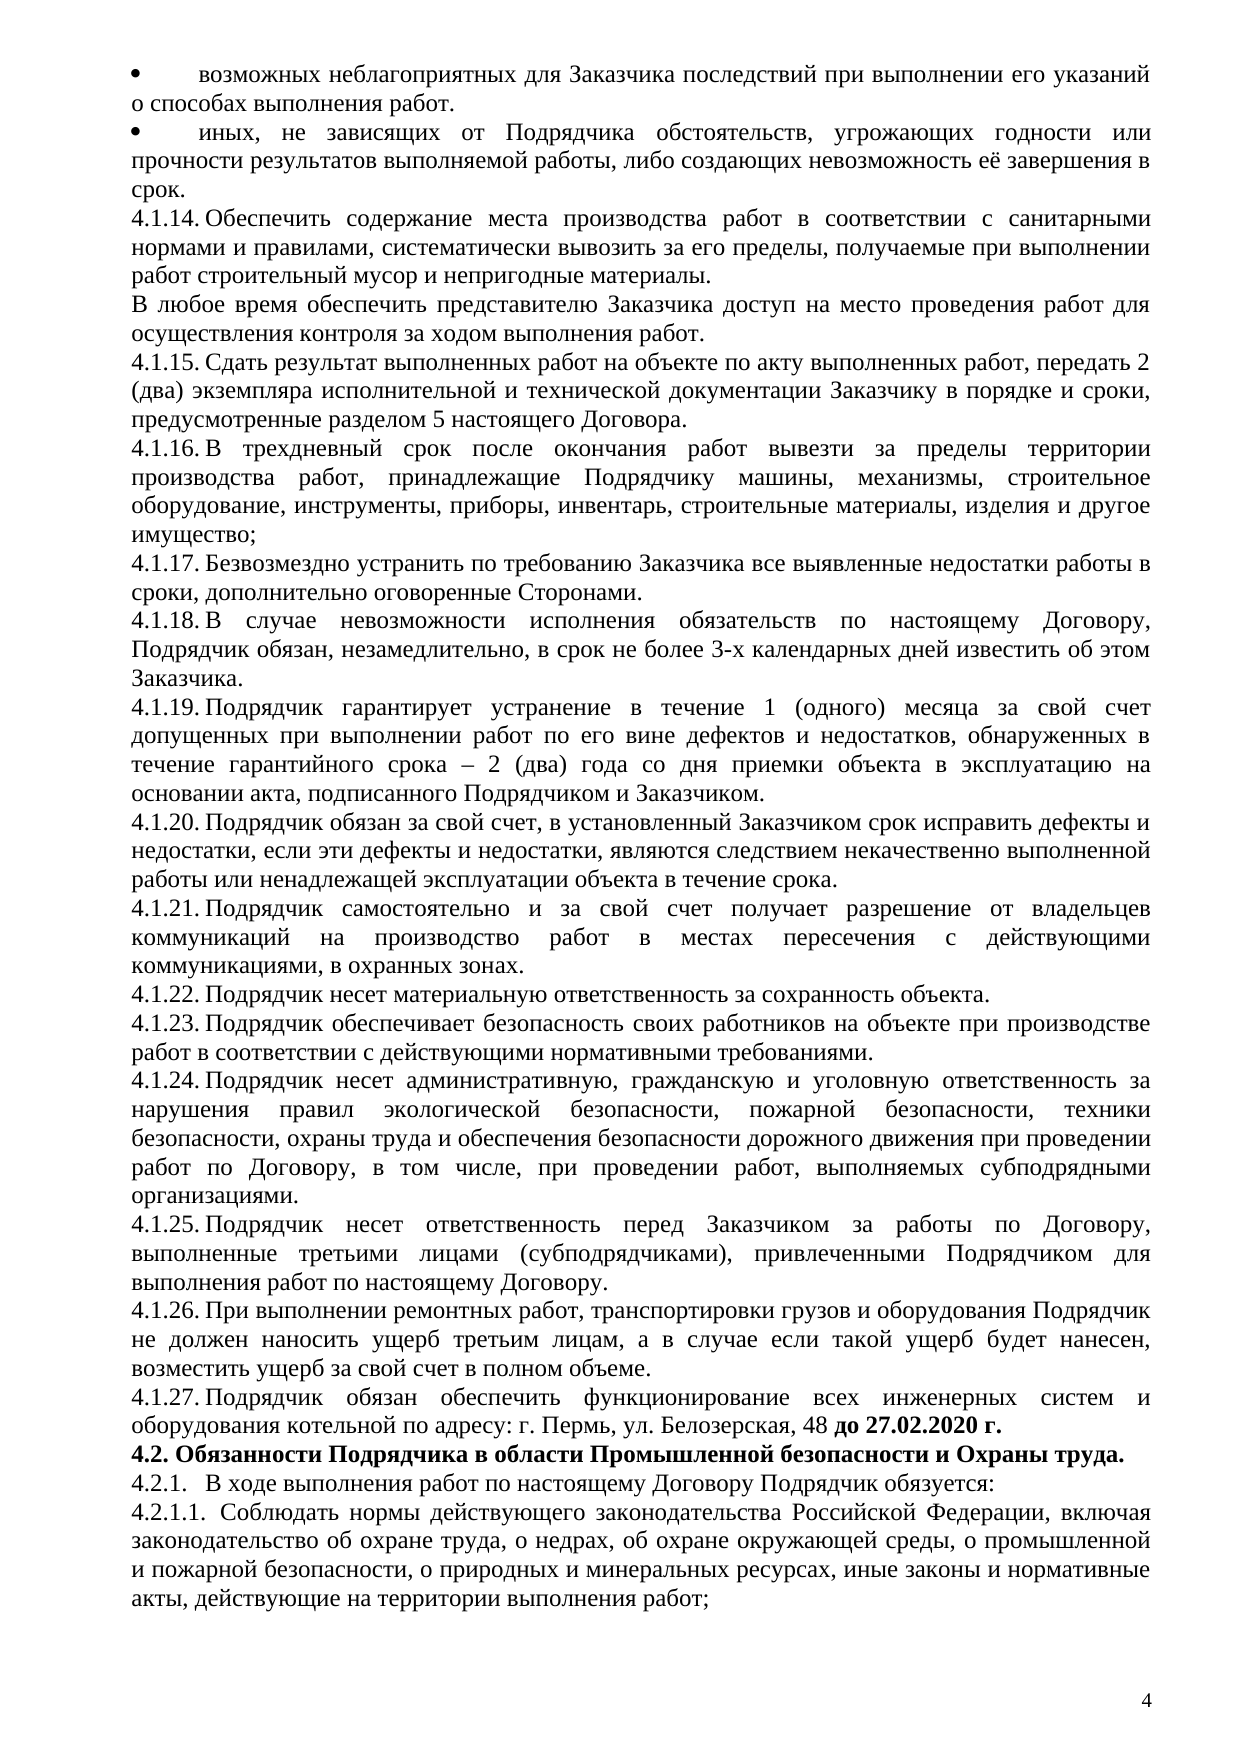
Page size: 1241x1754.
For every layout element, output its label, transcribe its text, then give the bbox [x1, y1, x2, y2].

list Подрядчик несет административную, гражданскую и уголовную ответственность за нарушения правил экологической безопасности, пожарной безопасности, техники безопасности, охраны труда и обеспечения безопасности дорожного движения при проведении работ по Договору, в том числе, при проведении работ, выполняемых субподрядными организациями. [131, 1065, 1152, 1209]
list Подрядчик самостоятельно и за свой счет получает разрешение от владельцев коммуникаций на производство работ в местах пересечения с действующими коммуникациями, в охранных зонах. [131, 893, 1152, 979]
list Подрядчик обязан за свой счет, в установленный Заказчиком срок исправить дефекты и недостатки, если эти дефекты и недостатки, являются следствием некачественно выполненной работы или ненадлежащей эксплуатации объекта в течение срока. [131, 807, 1152, 893]
list В случае невозможности исполнения обязательств по настоящему Договору, Подрядчик обязан, незамедлительно, в срок не более 3-х календарных дней известить об этом Заказчика. [131, 605, 1152, 692]
list Сдать результат выполненных работ на объекте по акту выполненных работ, передать 2 (два) экземпляра исполнительной и технической документации Заказчику в порядке и сроки, предусмотренные разделом 5 настоящего Договора. [131, 347, 1152, 433]
list Подрядчик обязан обеспечить функционирование всех инженерных систем и оборудования котельной по адресу: г. Пермь, ул. Белозерская, 48 до 27.02.2020 г. [131, 1382, 1152, 1439]
list Подрядчик несет материальную ответственность за сохранность объекта. [131, 979, 1152, 1008]
list Обеспечить содержание места производства работ в соответствии с санитарными нормами и правилами, систематически вывозить за его пределы, получаемые при выполнении работ строительный мусор и непригодные материалы. [131, 203, 1152, 289]
list Подрядчик обеспечивает безопасность своих работников на объекте при производстве работ в соответствии с действующими нормативными требованиями. [131, 1008, 1152, 1065]
list Соблюдать нормы действующего законодательства Российской Федерации, включая законодательство об охране труда, о недрах, об охране окружающей среды, о промышленной и пожарной безопасности, о природных и минеральных ресурсах, иные законы и нормативные акты, действующие на территории выполнения работ; [131, 1497, 1152, 1612]
list Подрядчик гарантирует устранение в течение 1 (одного) месяца за свой счет допущенных при выполнении работ по его вине дефектов и недостатков, обнаруженных в течение гарантийного срока – 2 (два) года со дня приемки объекта в эксплуатацию на основании акта, подписанного Подрядчиком и Заказчиком. [131, 692, 1152, 807]
list возможных неблагоприятных для Заказчика последствий при выполнении его указаний о способах выполнения работ. [131, 59, 1152, 117]
list Подрядчик несет ответственность перед Заказчиком за работы по Договору, выполненные третьими лицами (субподрядчиками), привлеченными Подрядчиком для выполнения работ по настоящему Договору. [131, 1209, 1152, 1295]
text 4.2.1. В ходе выполнения работ по настоящему Договору Подрядчик обязуется: [131, 1468, 1152, 1497]
text В любое время обеспечить представителю Заказчика доступ на место проведения работ для осуществления контроля за ходом выполнения работ. [131, 289, 1152, 347]
list иных, не зависящих от Подрядчика обстоятельств, угрожающих годности или прочности результатов выполняемой работы, либо создающих невозможность её завершения в срок. [131, 117, 1152, 203]
list В трехдневный срок после окончания работ вывезти за пределы территории производства работ, принадлежащие Подрядчику машины, механизмы, строительное оборудование, инструменты, приборы, инвентарь, строительные материалы, изделия и другое имущество; [131, 433, 1152, 548]
list При выполнении ремонтных работ, транспортировки грузов и оборудования Подрядчик не должен наносить ущерб третьим лицам, а в случае если такой ущерб будет нанесен, возместить ущерб за свой счет в полном объеме. [131, 1295, 1152, 1382]
text 4.2. Обязанности Подрядчика в области Промышленной безопасности и Охраны труда. [131, 1439, 1152, 1468]
list Безвозмездно устранить по требованию Заказчика все выявленные недостатки работы в сроки, дополнительно оговоренные Сторонами. [131, 548, 1152, 605]
